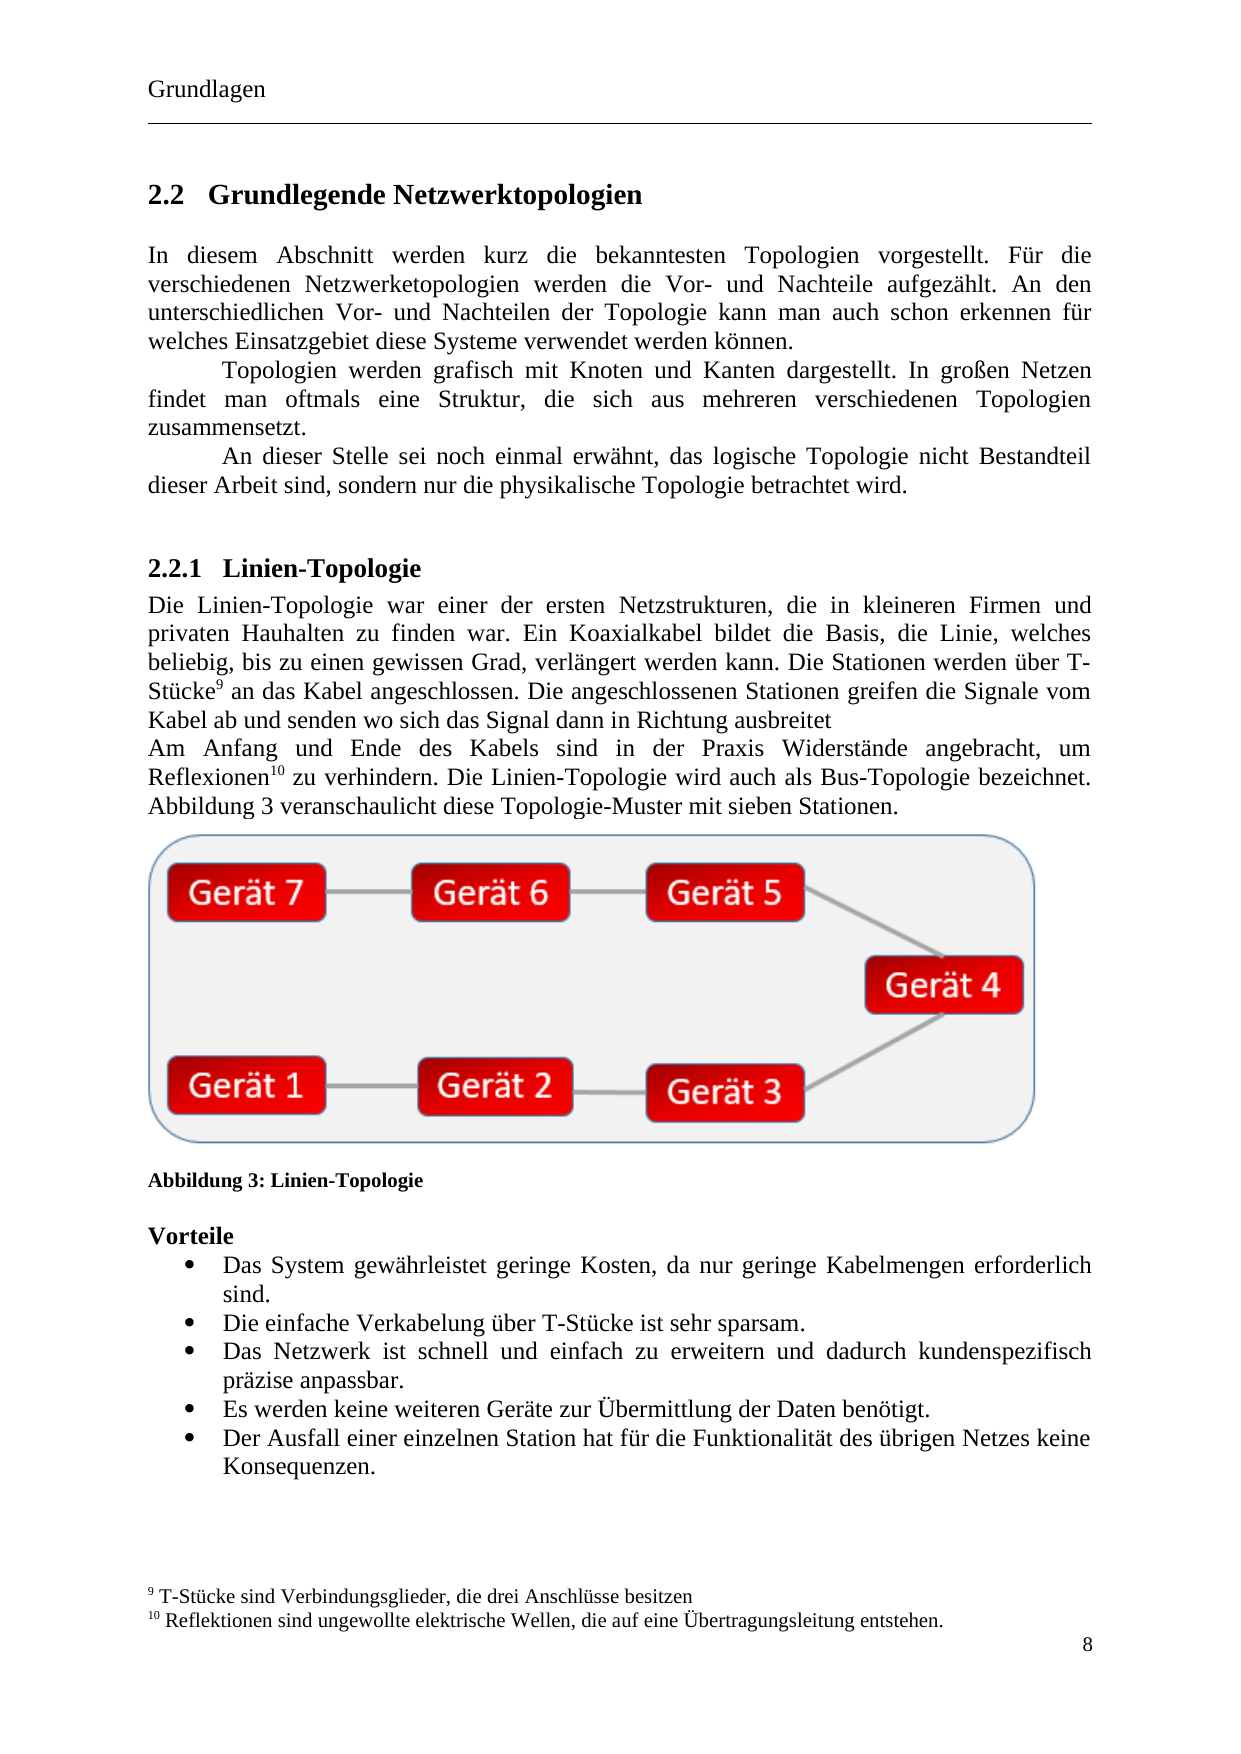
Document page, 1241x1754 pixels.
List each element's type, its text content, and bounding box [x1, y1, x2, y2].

text An dieser Stelle sei noch einmal erwähnt, das logische Topologie nicht Bestandteil dieser Arbeit sind, sondern nur die physikalische Topologie betrachtet wird. [148, 441, 1092, 499]
text Die Linien-Topologie war einer der ersten Netzstrukturen, die in kleineren Firmen und privaten Hauhalten zu finden war. Ein Koaxialkabel bildet die Basis, die Linie, welches beliebig, bis zu einen gewissen Grad, verlängert werden kann. Die Stationen werden über T-Stücke an das Kabel angeschlossen. Die angeschlossenen Stationen greifen die Signale vom Kabel ab und senden wo sich das Signal dann in Richtung ausbreitet [148, 590, 1092, 733]
list Es werden keine weiteren Geräte zur Übermittlung der Daten benötigt. [185, 1394, 1092, 1423]
list Der Ausfall einer einzelnen Station hat für die Funktionalität des übrigen Netzes keine Konsequenzen. [185, 1423, 1092, 1480]
list Das Netzwerk ist schnell und einfach zu erweitern und dadurch kundenspezifisch präzise anpassbar. [185, 1336, 1092, 1394]
text Am Anfang und Ende des Kabels sind in der Praxis Widerstände angebracht, um Reflexionen zu verhindern. Die Linien-Topologie wird auch als Bus-Topologie bezeichnet. Abbildung 3 veranschaulicht diese Topologie-Muster mit sieben Stationen. [148, 733, 1092, 820]
picture [147, 819, 1040, 1156]
subtitle Grundlegende Netzwerktopologien [148, 177, 1092, 211]
subtitle Linien-Topologie [148, 552, 1092, 583]
text In diesem Abschnitt werden kurz die bekanntesten Topologien vorgestellt. Für die verschiedenen Netzwerketopologien werden die Vor- und Nachteile aufgezählt. An den unterschiedlichen Vor- und Nachteilen der Topologie kann man auch schon erkennen für welches Einsatzgebiet diese Systeme verwendet werden können. [148, 240, 1092, 355]
text Vorteile [148, 1221, 1092, 1250]
list Die einfache Verkabelung über T-Stücke ist sehr sparsam. [185, 1308, 1092, 1336]
text Abbildung 3: Linien-Topologie [148, 1168, 1092, 1192]
list Das System gewährleistet geringe Kosten, da nur geringe Kabelmengen erforderlich sind. [185, 1250, 1092, 1308]
text Topologien werden grafisch mit Knoten und Kanten dargestellt. In großen Netzen findet man oftmals eine Struktur, die sich aus mehreren verschiedenen Topologien zusammensetzt. [148, 355, 1092, 441]
